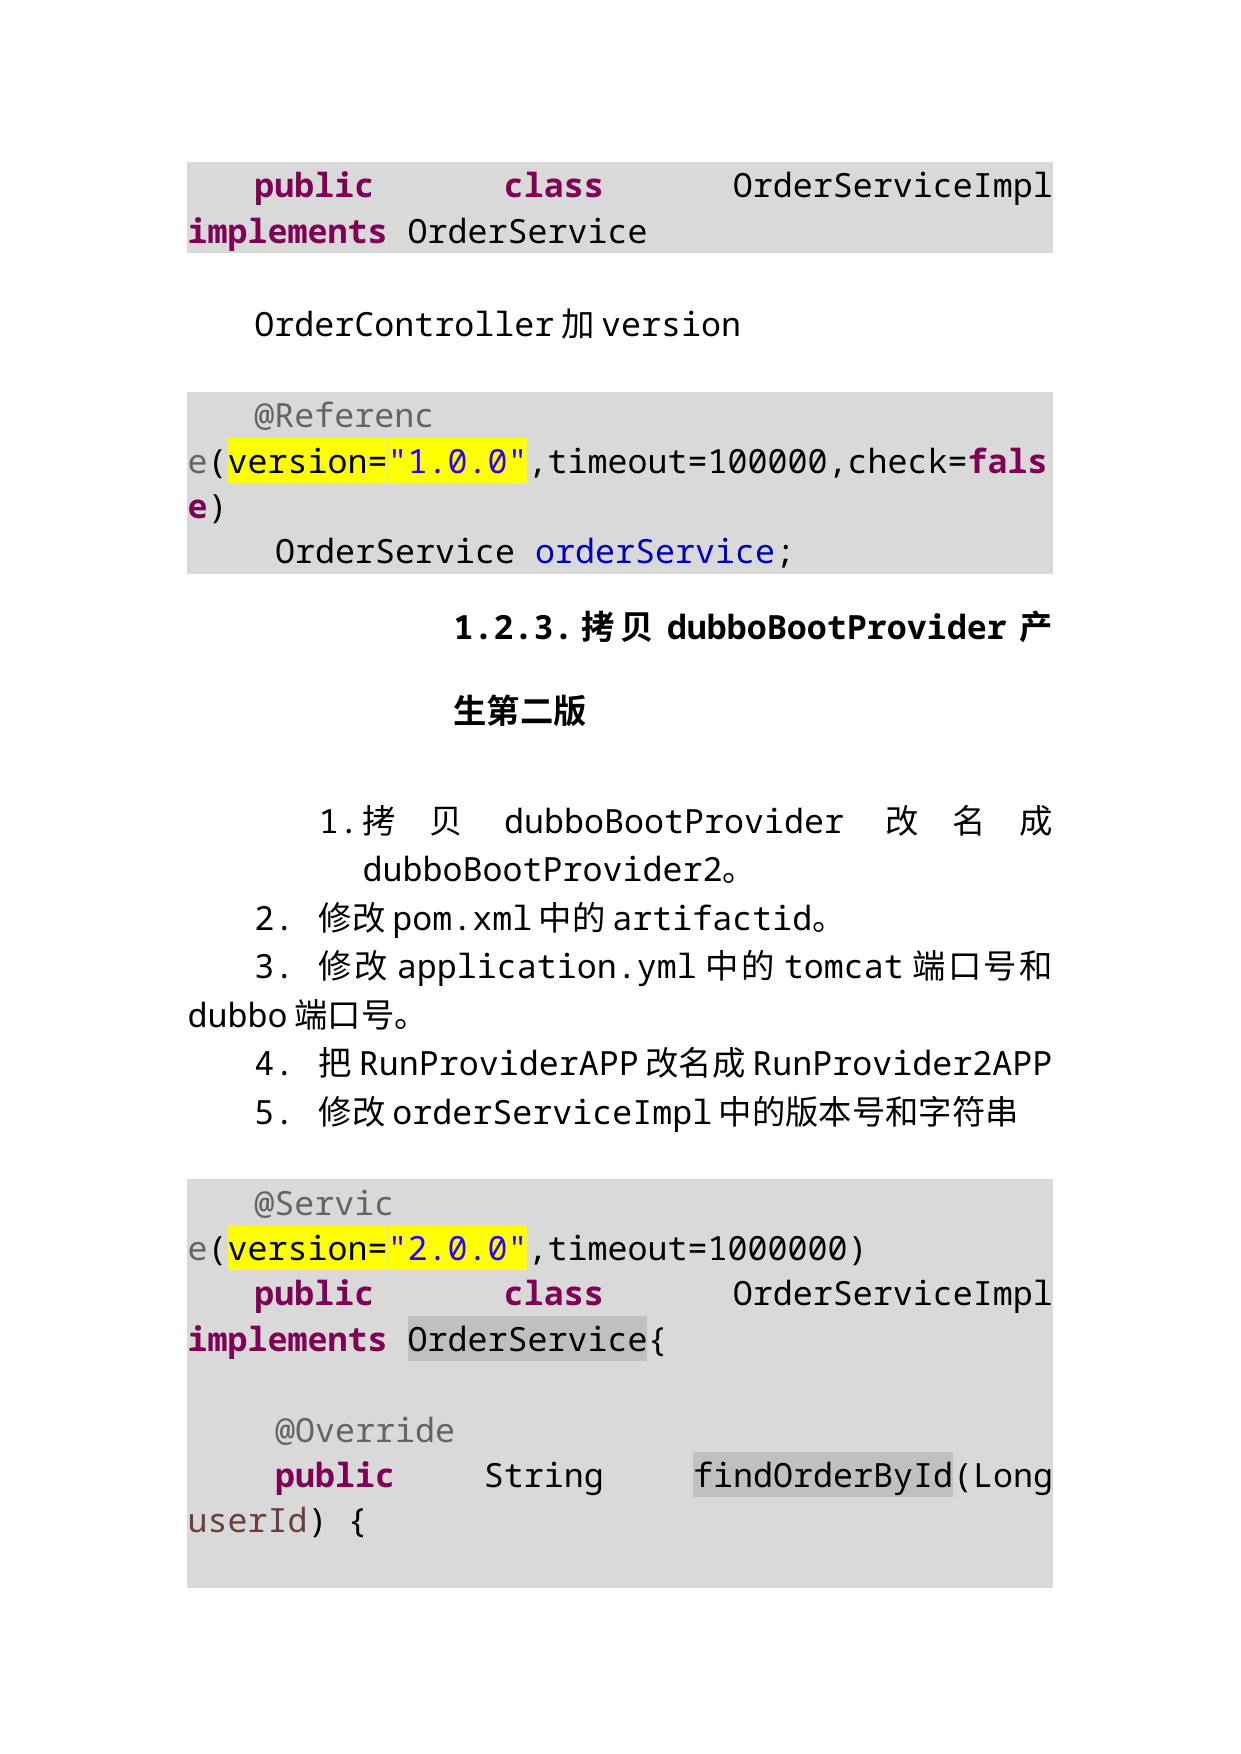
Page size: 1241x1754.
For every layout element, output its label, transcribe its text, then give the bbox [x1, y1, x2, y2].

text public class OrderServiceImpl implements OrderService{ [187, 1270, 1053, 1361]
list 把RunProviderAPP改名成RunProvider2APP [187, 1037, 1053, 1085]
text OrderController加version [187, 298, 1053, 347]
text public String findOrderById(Long userId) { [187, 1452, 1053, 1543]
list 修改pom.xml中的artifactid。 [187, 892, 1053, 940]
list 修改orderServiceImpl中的版本号和字符串 [187, 1085, 1053, 1134]
text public class OrderServiceImpl implements OrderService [187, 162, 1053, 253]
text @Reference(version="1.0.0",timeout=100000,check=false) [187, 392, 1053, 528]
list 修改application.yml中的tomcat端口号和dubbo端口号。 [187, 940, 1053, 1037]
text @Override [187, 1406, 1053, 1452]
subtitle 拷贝dubboBootProvider产生第二版 [453, 601, 1053, 733]
text OrderService orderService; [187, 528, 1053, 574]
list 拷贝dubboBootProvider改名成dubboBootProvider2。 [319, 795, 1053, 892]
text @Service(version="2.0.0",timeout=1000000) [187, 1179, 1053, 1270]
